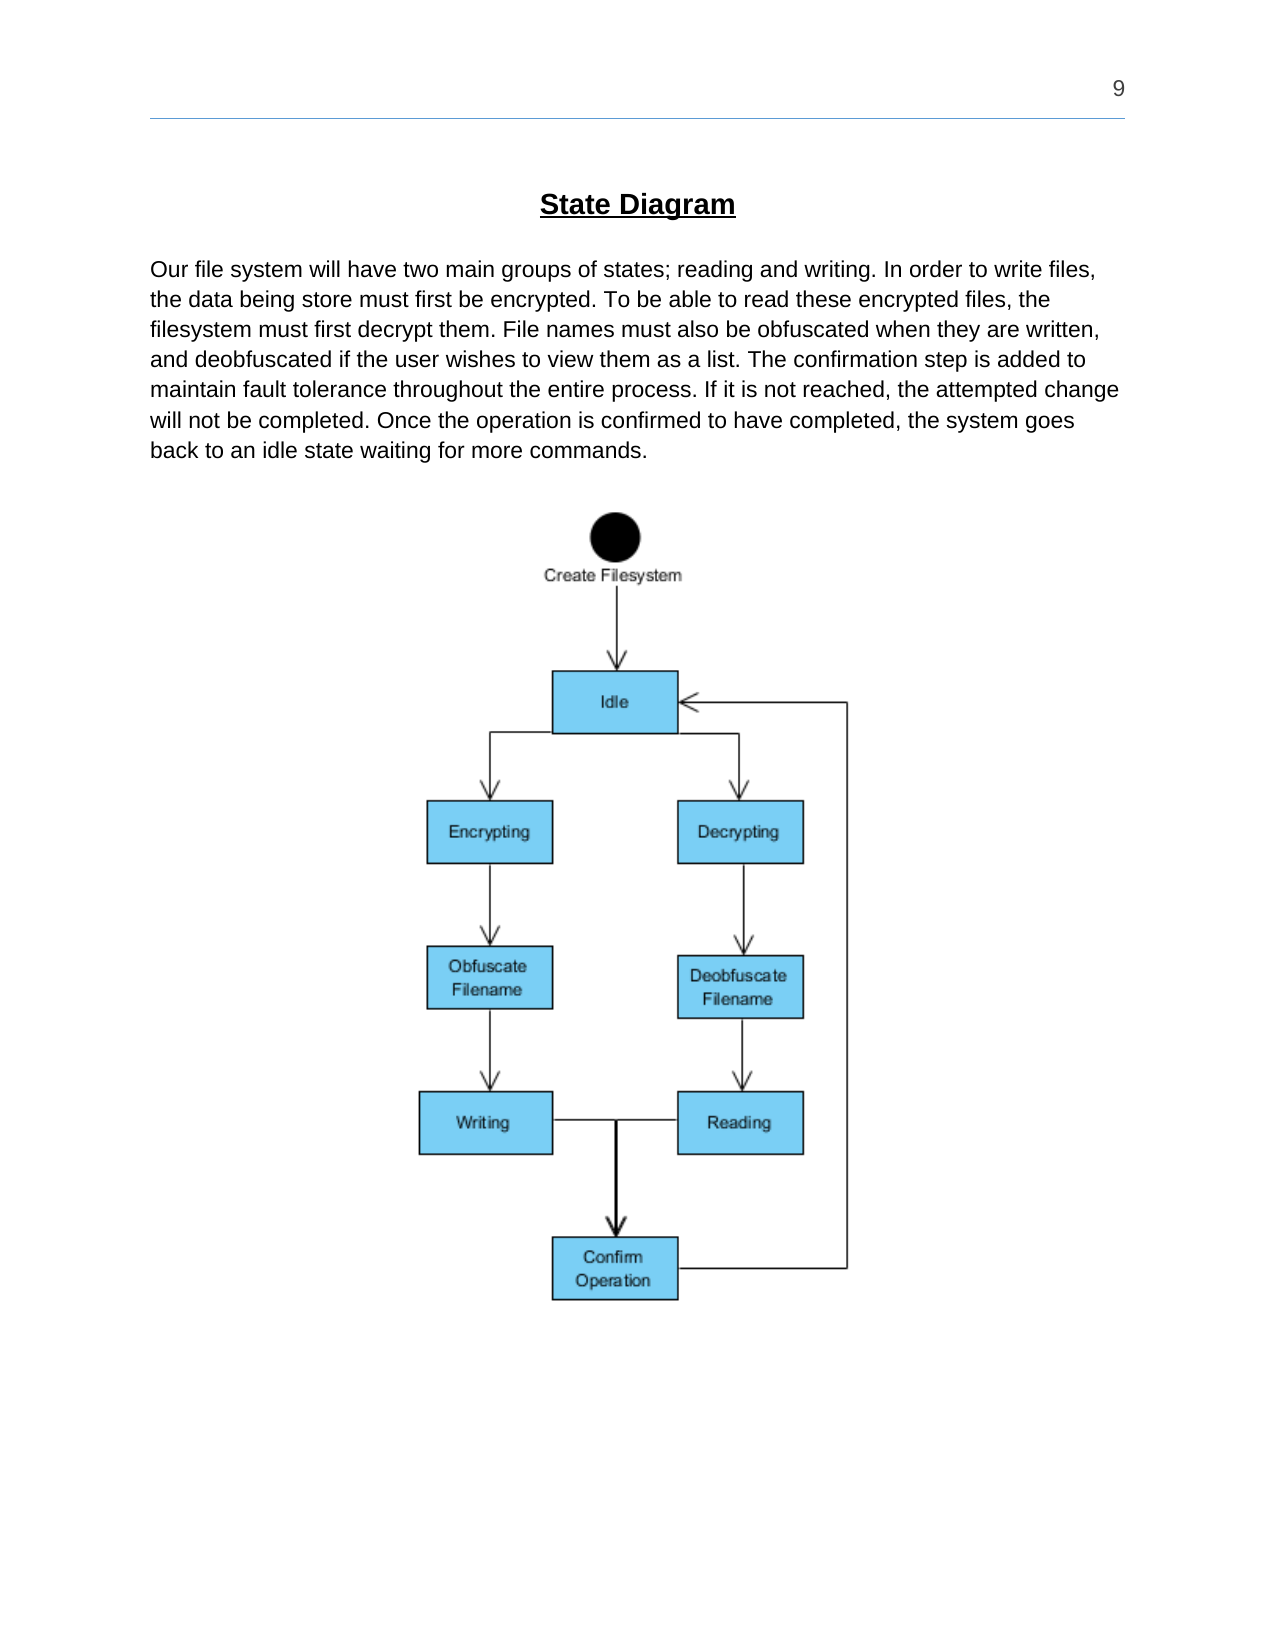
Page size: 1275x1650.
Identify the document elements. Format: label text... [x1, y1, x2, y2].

text Our file system will have two main groups of states; reading and writing. In order to write files, the data being store must first be encrypted. To be able to read these encrypted files, the filesystem must first decrypt them. File names must also be obfuscated when they are written, and deobfuscated if the user wishes to view them as a list. The confirmation step is added to maintain fault tolerance throughout the entire process. If it is not reached, the attempted change will not be completed. Once the operation is confirmed to have completed, the system goes back to an idle state waiting for more commands. [150, 256, 1125, 463]
text State Diagram [150, 187, 1125, 220]
picture [361, 497, 914, 1332]
